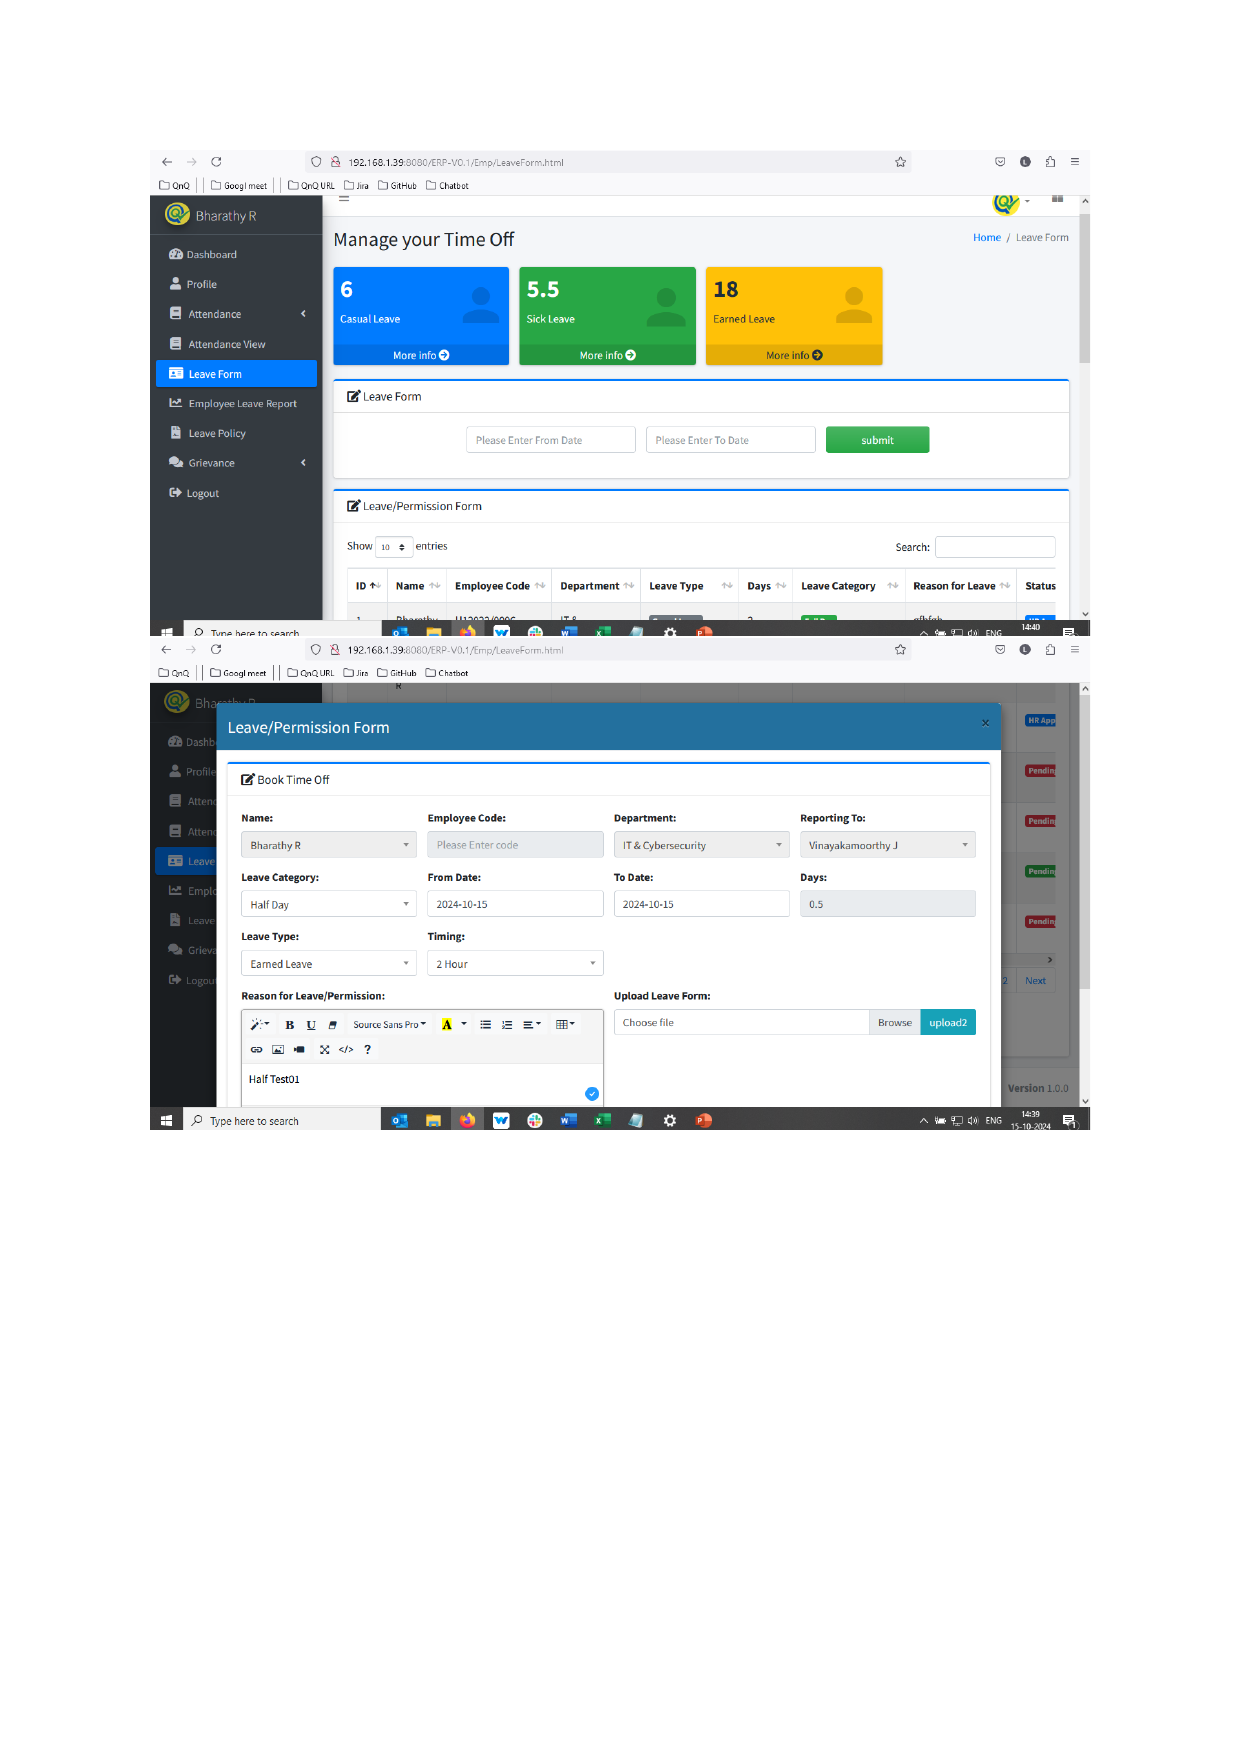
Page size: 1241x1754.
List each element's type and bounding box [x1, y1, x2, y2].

picture [150, 150, 1091, 636]
picture [150, 638, 1091, 1130]
